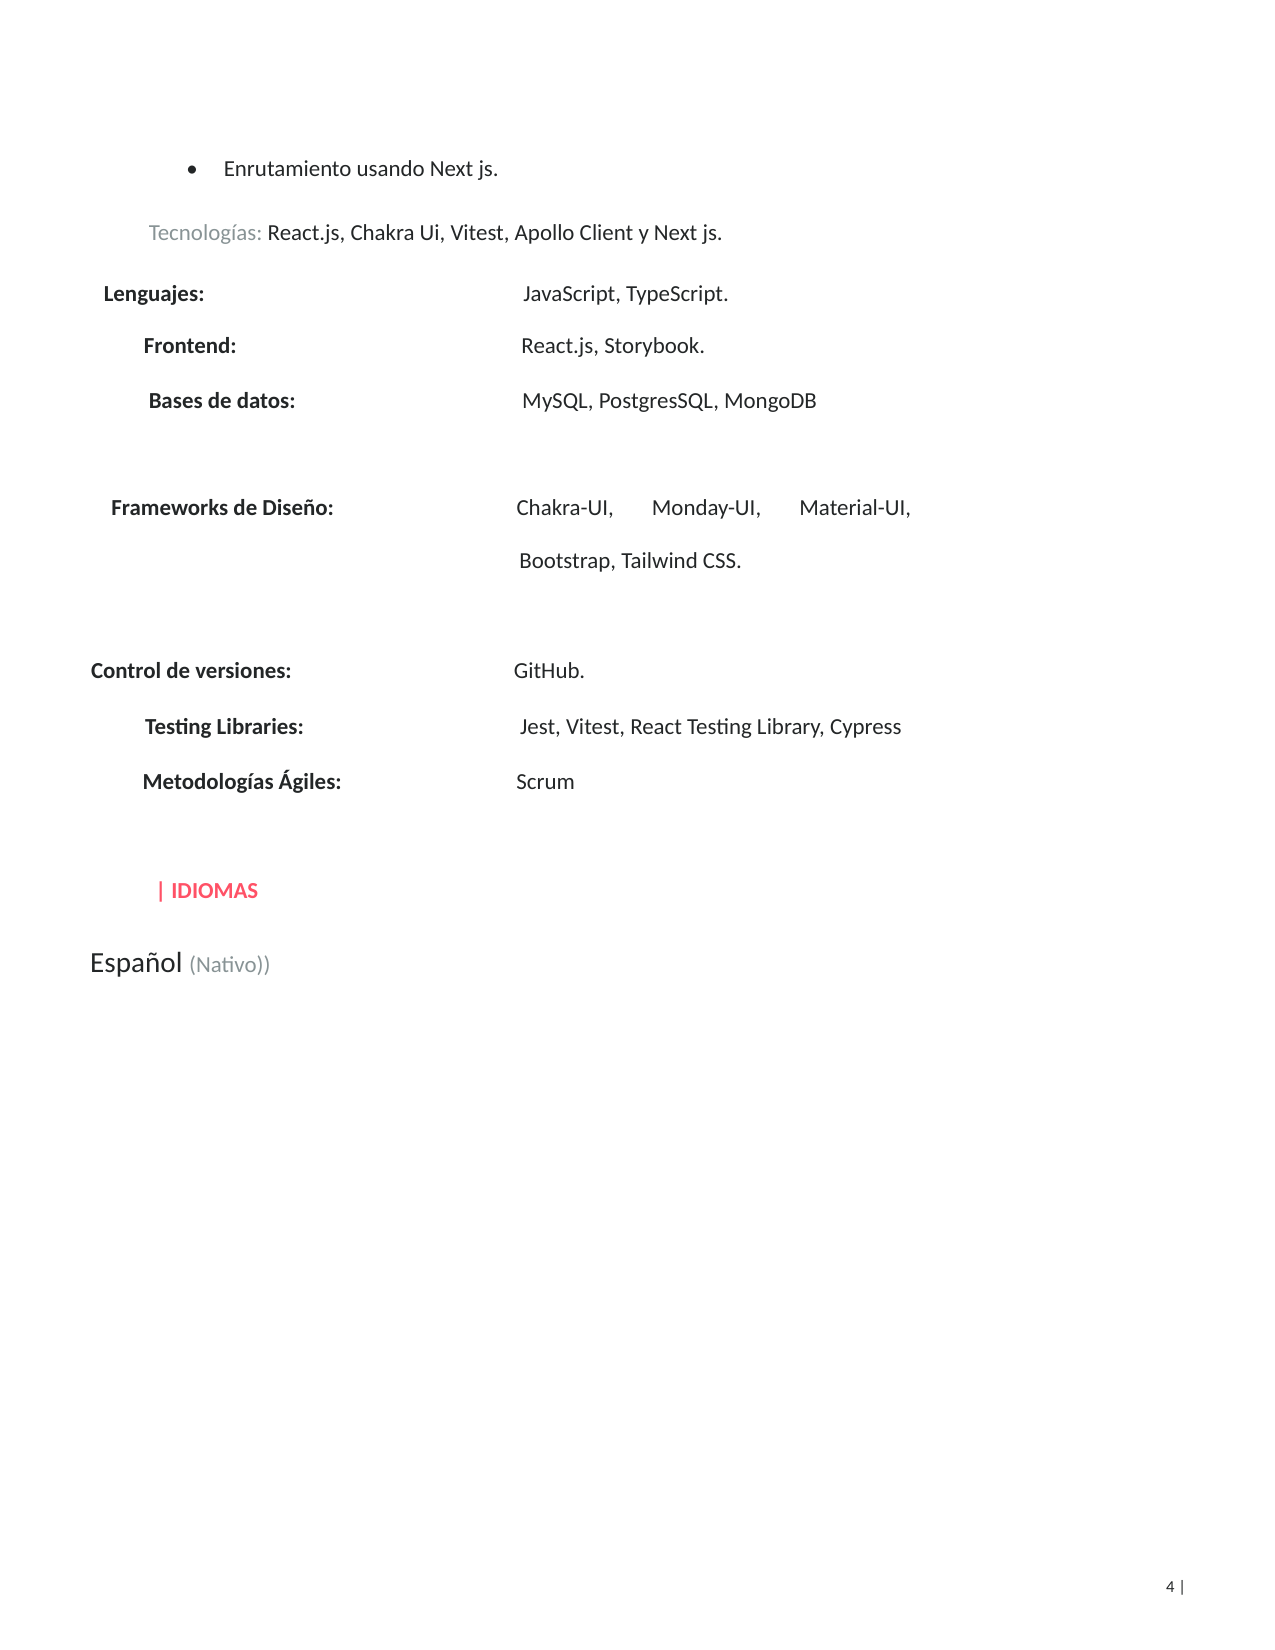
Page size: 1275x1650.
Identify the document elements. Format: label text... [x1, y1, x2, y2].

subtitle | IDIOMAS [150, 876, 1130, 904]
text Bootstrap, Tailwind CSS. [131, 546, 1130, 574]
text Control de versiones: GitHub. [90, 656, 1130, 684]
list Enrutamiento usando Next js. [186, 154, 1126, 182]
text Lenguajes: JavaScript, TypeScript. [90, 279, 1130, 307]
text Frontend: React.js, Storybook. [90, 332, 1130, 359]
text Frameworks de Diseño: Chakra-UI, Monday-UI, Material-UI, [90, 493, 1130, 521]
text Español (Nativo)) [90, 944, 1130, 980]
text Tecnologías: React.js, Chakra Ui, Vitest, Apollo Client y Next js. [148, 218, 1123, 246]
text Bases de datos: MySQL, PostgresSQL, MongoDB [148, 386, 1123, 414]
text Testing Libraries: Jest, Vitest, React Testing Library, Cypress [90, 712, 1130, 740]
text Metodologías Ágiles: Scrum [90, 767, 1130, 795]
